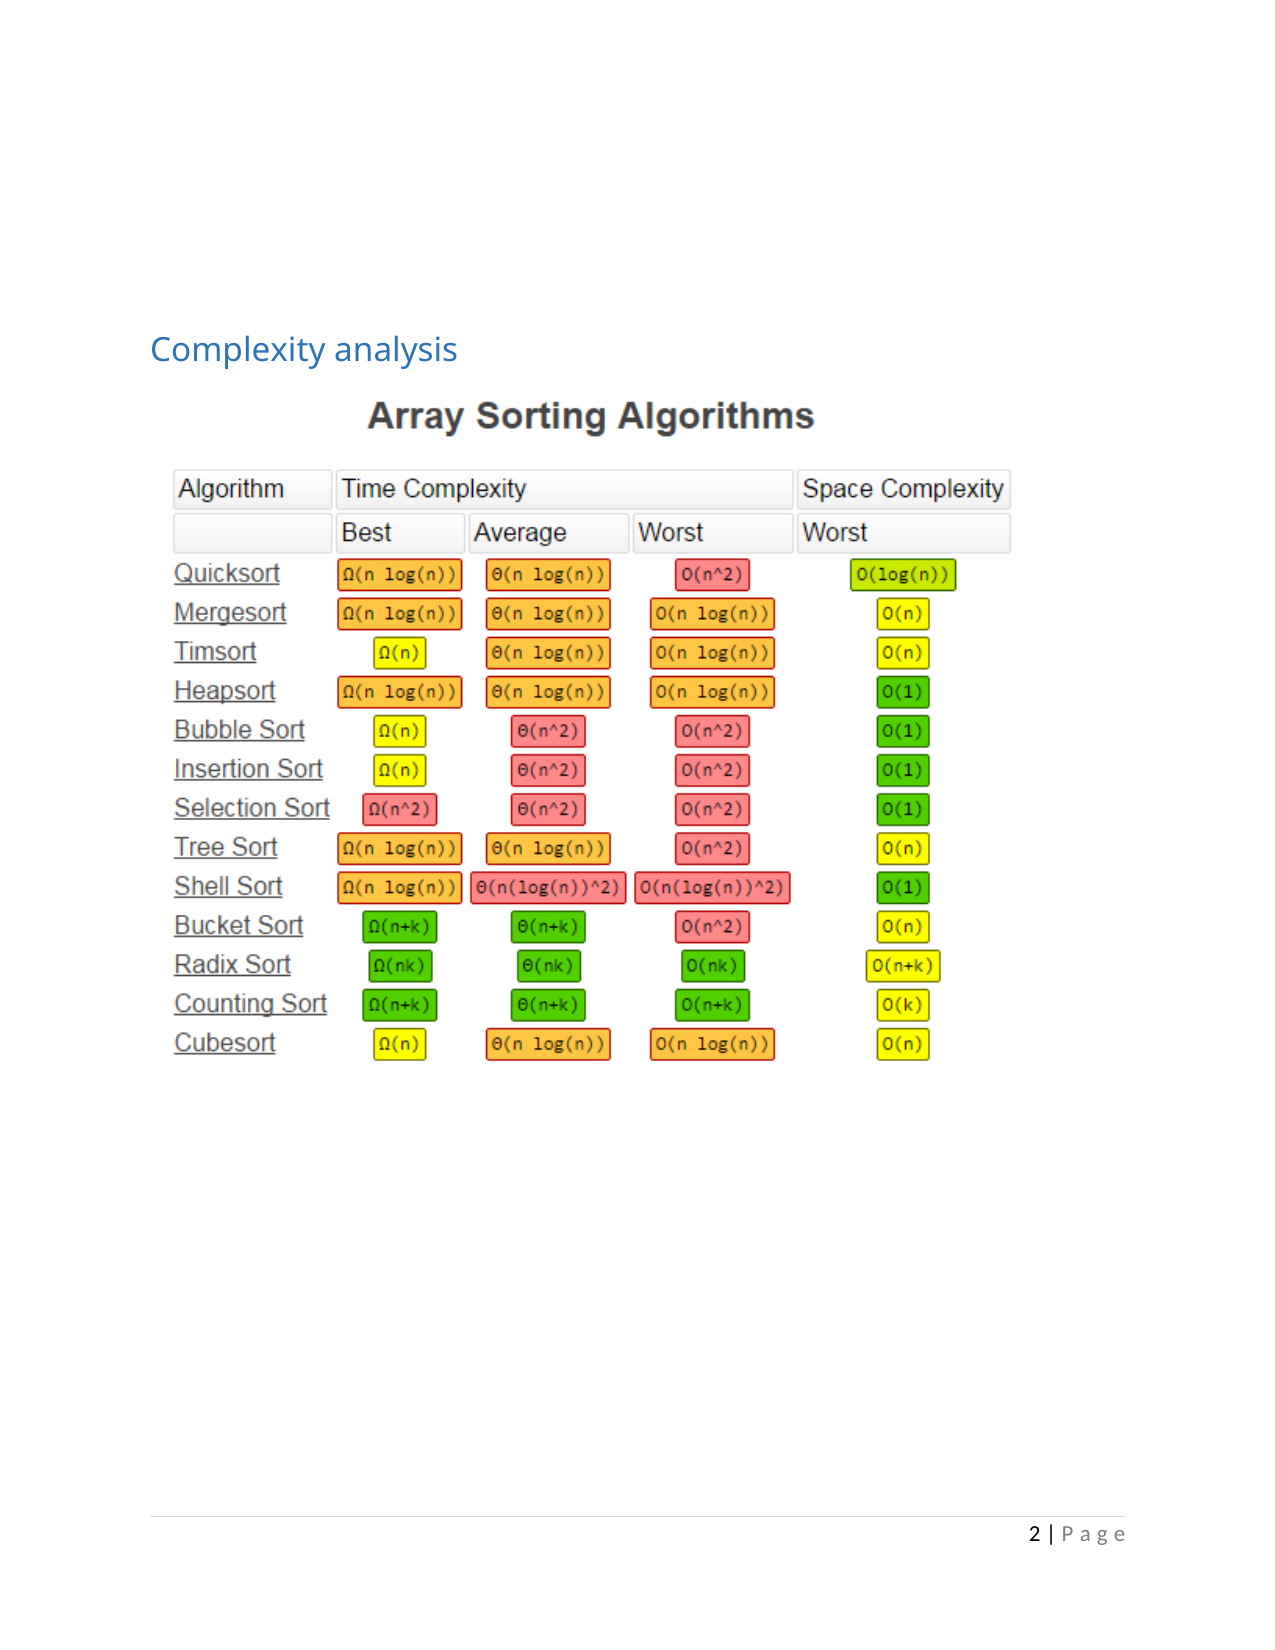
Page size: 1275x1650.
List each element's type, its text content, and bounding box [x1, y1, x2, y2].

picture [150, 375, 1027, 1072]
subtitle Complexity analysis [150, 326, 1125, 371]
